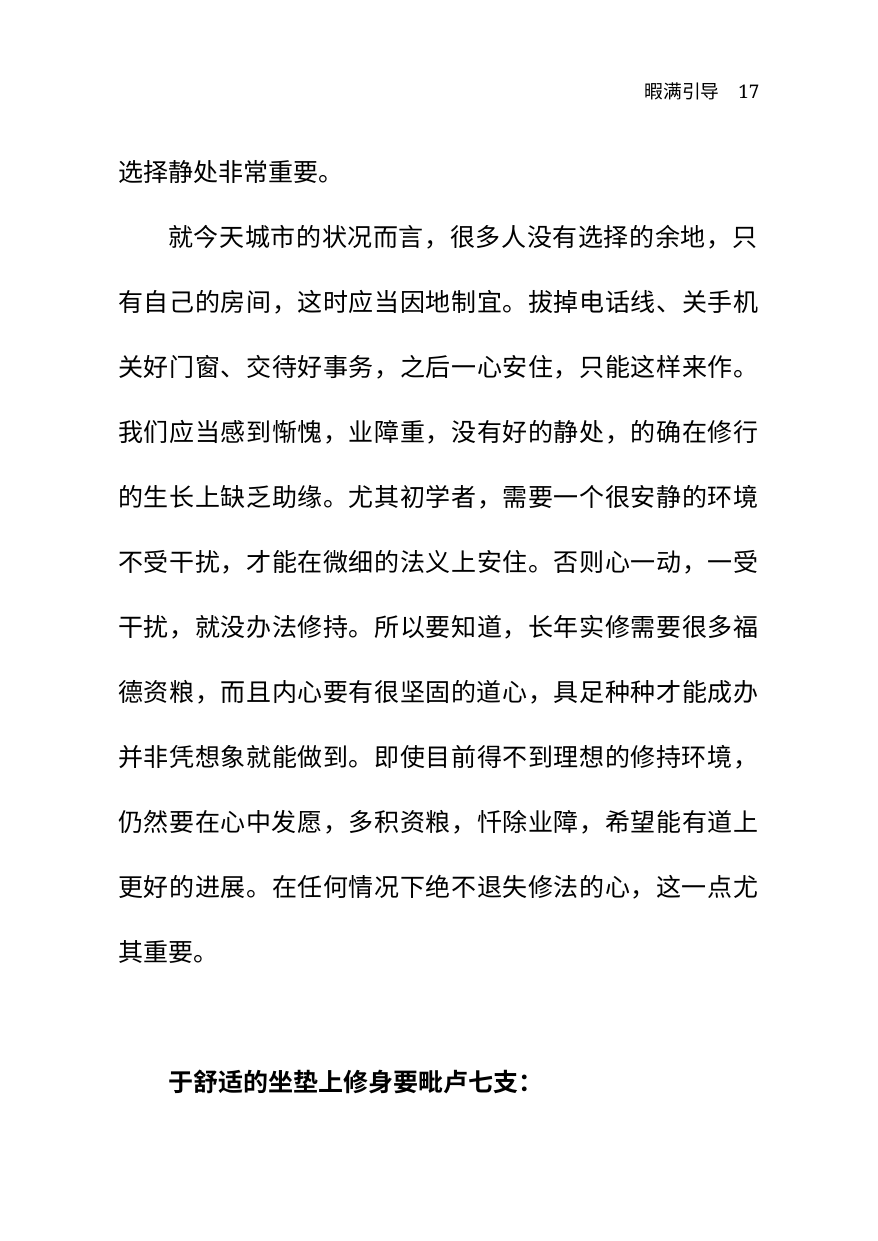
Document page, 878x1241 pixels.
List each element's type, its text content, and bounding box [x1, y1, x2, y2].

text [118, 138, 759, 203]
text 就今天城市的状况而言，很多人没有选择的余地，只有自己的房间，这时应当因地制宜。拔掉电话线、关手机、关好门窗、交待好事务，之后一心安住，只能这样来作。我们应当感到惭愧，业障重，没有好的静处，的确在修行的生长上缺乏助缘。尤其初学者，需要一个很安静的环境，不受干扰，才能在微细的法义上安住。否则心一动，一受干扰，就没办法修持。所以要知道，长年实修需要很多福德资粮，而且内心要有很坚固的道心，具足种种才能成办，并非凭想象就能做到。即使目前得不到理想的修持环境，仍然要在心中发愿，多积资粮，忏除业障，希望能有道上更好的进展。在任何情况下绝不退失修法的心，这一点尤其重要。 [118, 203, 759, 983]
text 于舒适的坐垫上修身要毗卢七支： [118, 1048, 759, 1113]
